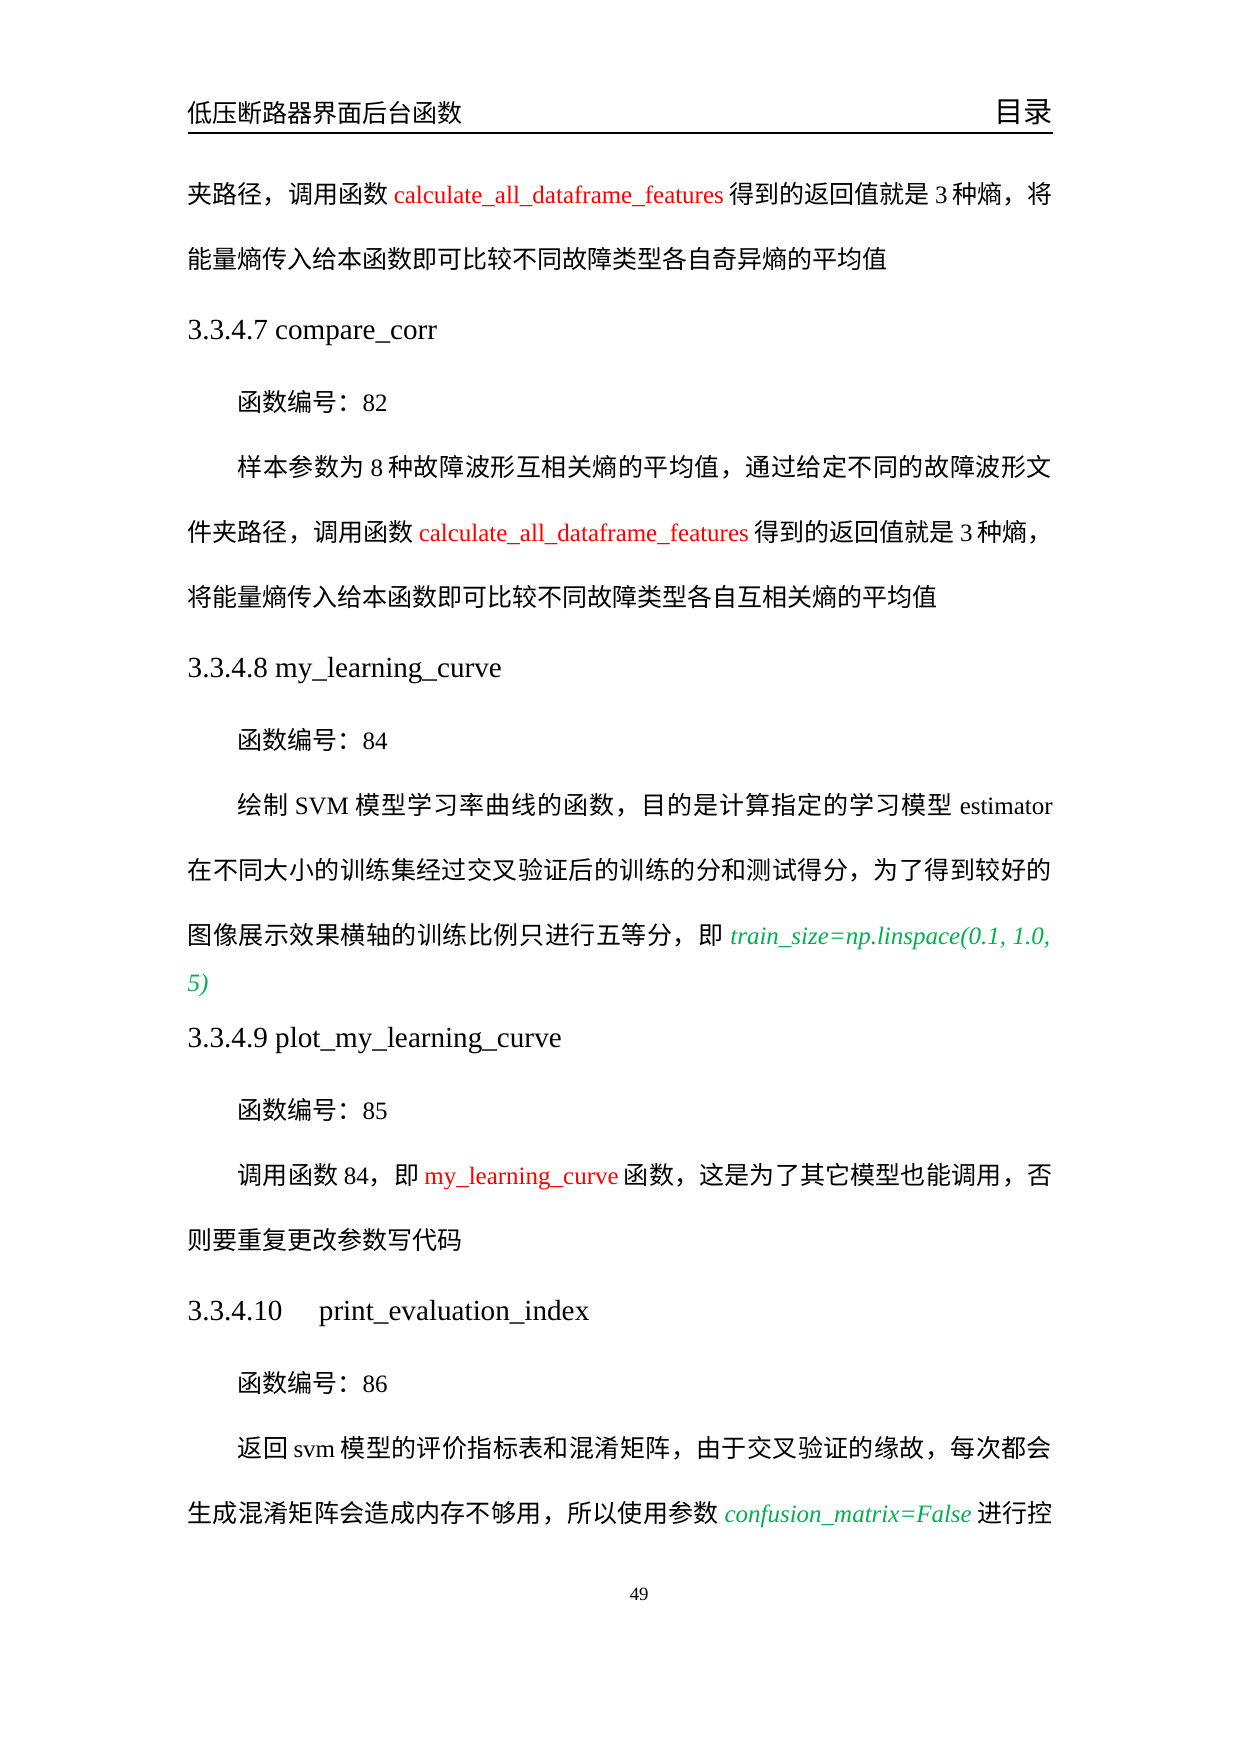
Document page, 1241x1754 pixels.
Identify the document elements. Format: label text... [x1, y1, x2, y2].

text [187, 1414, 1053, 1544]
text 绘制SVM模型学习率曲线的函数，目的是计算指定的学习模型estimator在不同大小的训练集经过交叉验证后的训练的分和测试得分，为了得到较好的图像展示效果横轴的训练比例只进行五等分，即train_size=np.linspace(0.1, 1.0, 5) [187, 771, 1053, 998]
text 函数编号：84 [187, 706, 1053, 771]
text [187, 160, 1053, 290]
subtitle my_learning_curve [187, 634, 1053, 699]
text 样本参数为8种故障波形互相关熵的平均值，通过给定不同的故障波形文件夹路径，调用函数calculate_all_dataframe_features得到的返回值就是3种熵，将能量熵传入给本函数即可比较不同故障类型各自互相关熵的平均值 [187, 433, 1053, 628]
subtitle compare_corr [187, 296, 1053, 361]
subtitle print_evaluation_index [187, 1278, 1053, 1343]
text 函数编号：85 [187, 1076, 1053, 1141]
text 函数编号：86 [187, 1349, 1053, 1414]
subtitle plot_my_learning_curve [187, 1005, 1053, 1070]
text 调用函数84，即my_learning_curve函数，这是为了其它模型也能调用，否则要重复更改参数写代码 [187, 1141, 1053, 1271]
text 函数编号：82 [187, 368, 1053, 433]
